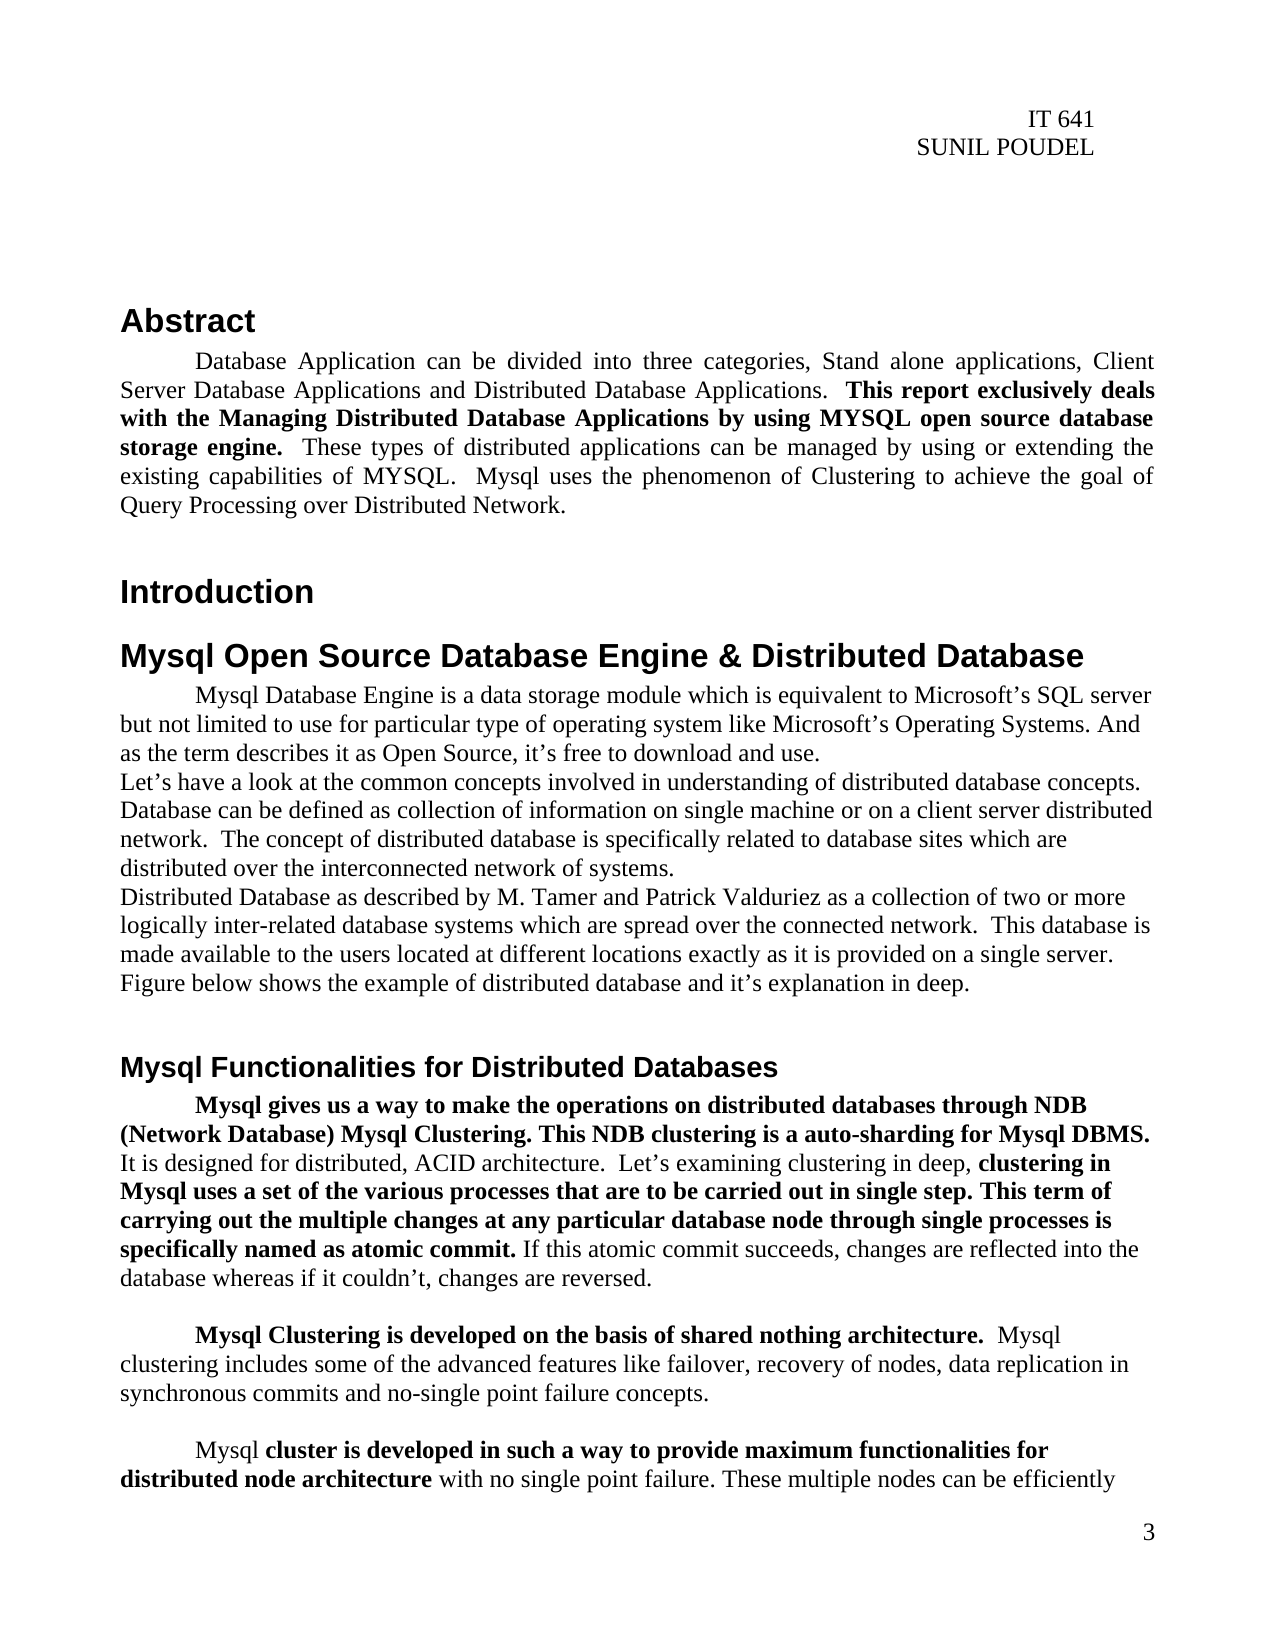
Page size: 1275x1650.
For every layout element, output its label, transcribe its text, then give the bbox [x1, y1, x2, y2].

subtitle Abstract [120, 301, 1155, 340]
subtitle Mysql Functionalities for Distributed Databases [120, 1050, 1155, 1084]
text Distributed Database as described by M. Tamer and Patrick Valduriez as a collection of two or more logically inter-related database systems which are spread over the connected network. This database is made available to the users located at different locations exactly as it is provided on a single server. Figure below shows the example of distributed database and it’s explanation in deep. [120, 882, 1155, 997]
text Mysql gives us a way to make the operations on distributed databases through NDB (Network Database) Mysql Clustering. This NDB clustering is a auto-sharding for Mysql DBMS. It is designed for distributed, ACID architecture. Let’s examining clustering in deep, clustering in Mysql uses a set of the various processes that are to be carried out in single step. This term of carrying out the multiple changes at any particular database node through single processes is specifically named as atomic commit. If this atomic commit succeeds, changes are reflected into the database whereas if it couldn’t, changes are reversed. [120, 1090, 1155, 1291]
text Mysql Clustering is developed on the basis of shared nothing architecture. Mysql clustering includes some of the advanced features like failover, recovery of nodes, data replication in synchronous commits and no-single point failure concepts. [120, 1320, 1155, 1406]
text Mysql Database Engine is a data storage module which is equivalent to Microsoft’s SQL server but not limited to use for particular type of operating system like Microsoft’s Operating Systems. And as the term describes it as Open Source, it’s free to download and use. [120, 680, 1155, 767]
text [120, 1435, 1155, 1493]
subtitle Mysql Open Source Database Engine & Distributed Database [120, 636, 1155, 674]
text Database Application can be divided into three categories, Stand alone applications, Client Server Database Applications and Distributed Database Applications. This report exclusively deals with the Managing Distributed Database Applications by using MYSQL open source database storage engine. These types of distributed applications can be managed by using or extending the existing capabilities of MYSQL. Mysql uses the phenomenon of Clustering to achieve the goal of Query Processing over Distributed Network. [120, 346, 1155, 518]
subtitle Introduction [120, 572, 1155, 611]
text Let’s have a look at the common concepts involved in understanding of distributed database concepts. Database can be defined as collection of information on single machine or on a client server distributed network. The concept of distributed database is specifically related to database sites which are distributed over the interconnected network of systems. [120, 767, 1155, 882]
